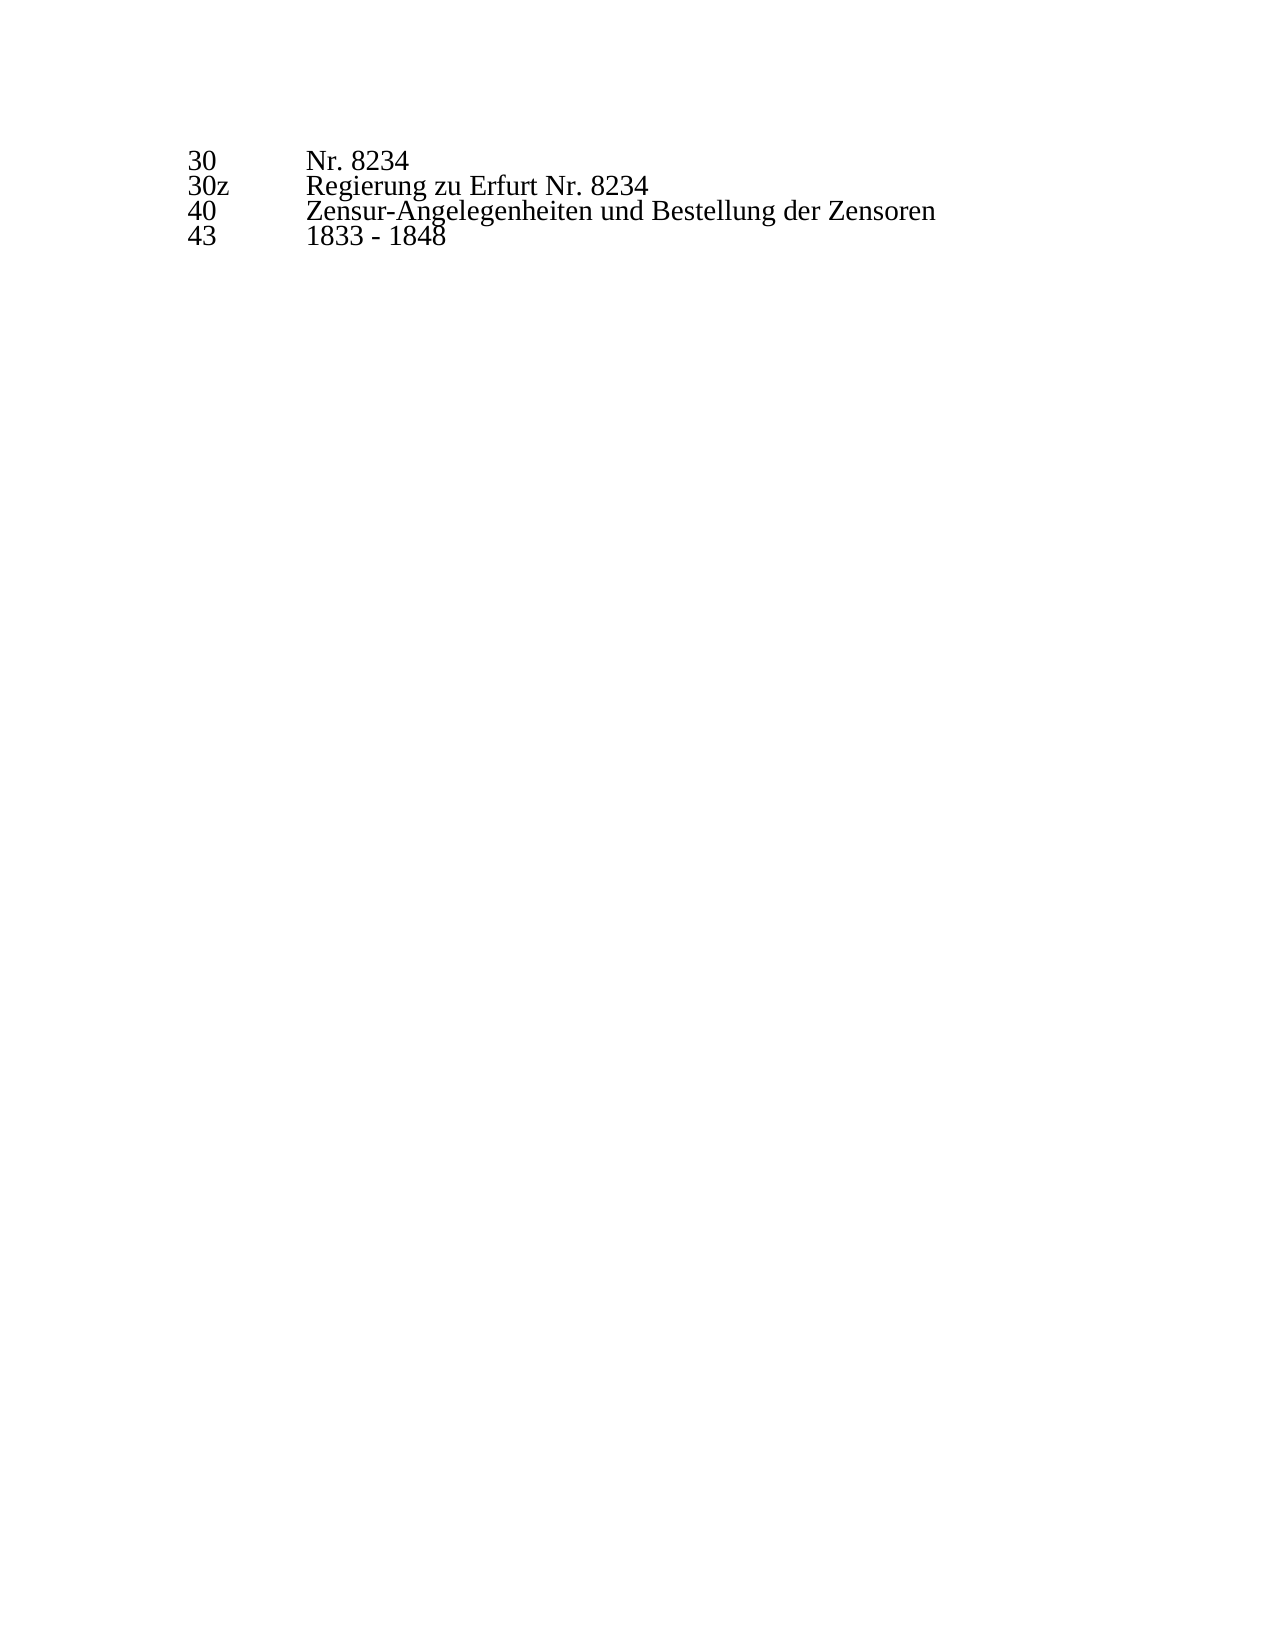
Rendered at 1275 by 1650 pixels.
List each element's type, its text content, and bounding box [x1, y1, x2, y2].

text 30 Nr. 8234 [187, 150, 1087, 175]
text 30z Regierung zu Erfurt Nr. 8234 [187, 175, 1087, 200]
text 43 1833 - 1848 [187, 225, 1087, 250]
text 40 s[Zensur-Angelegenheit]sen und s[2{Bestellung} der 1{Zensor}]sen [187, 200, 1087, 225]
